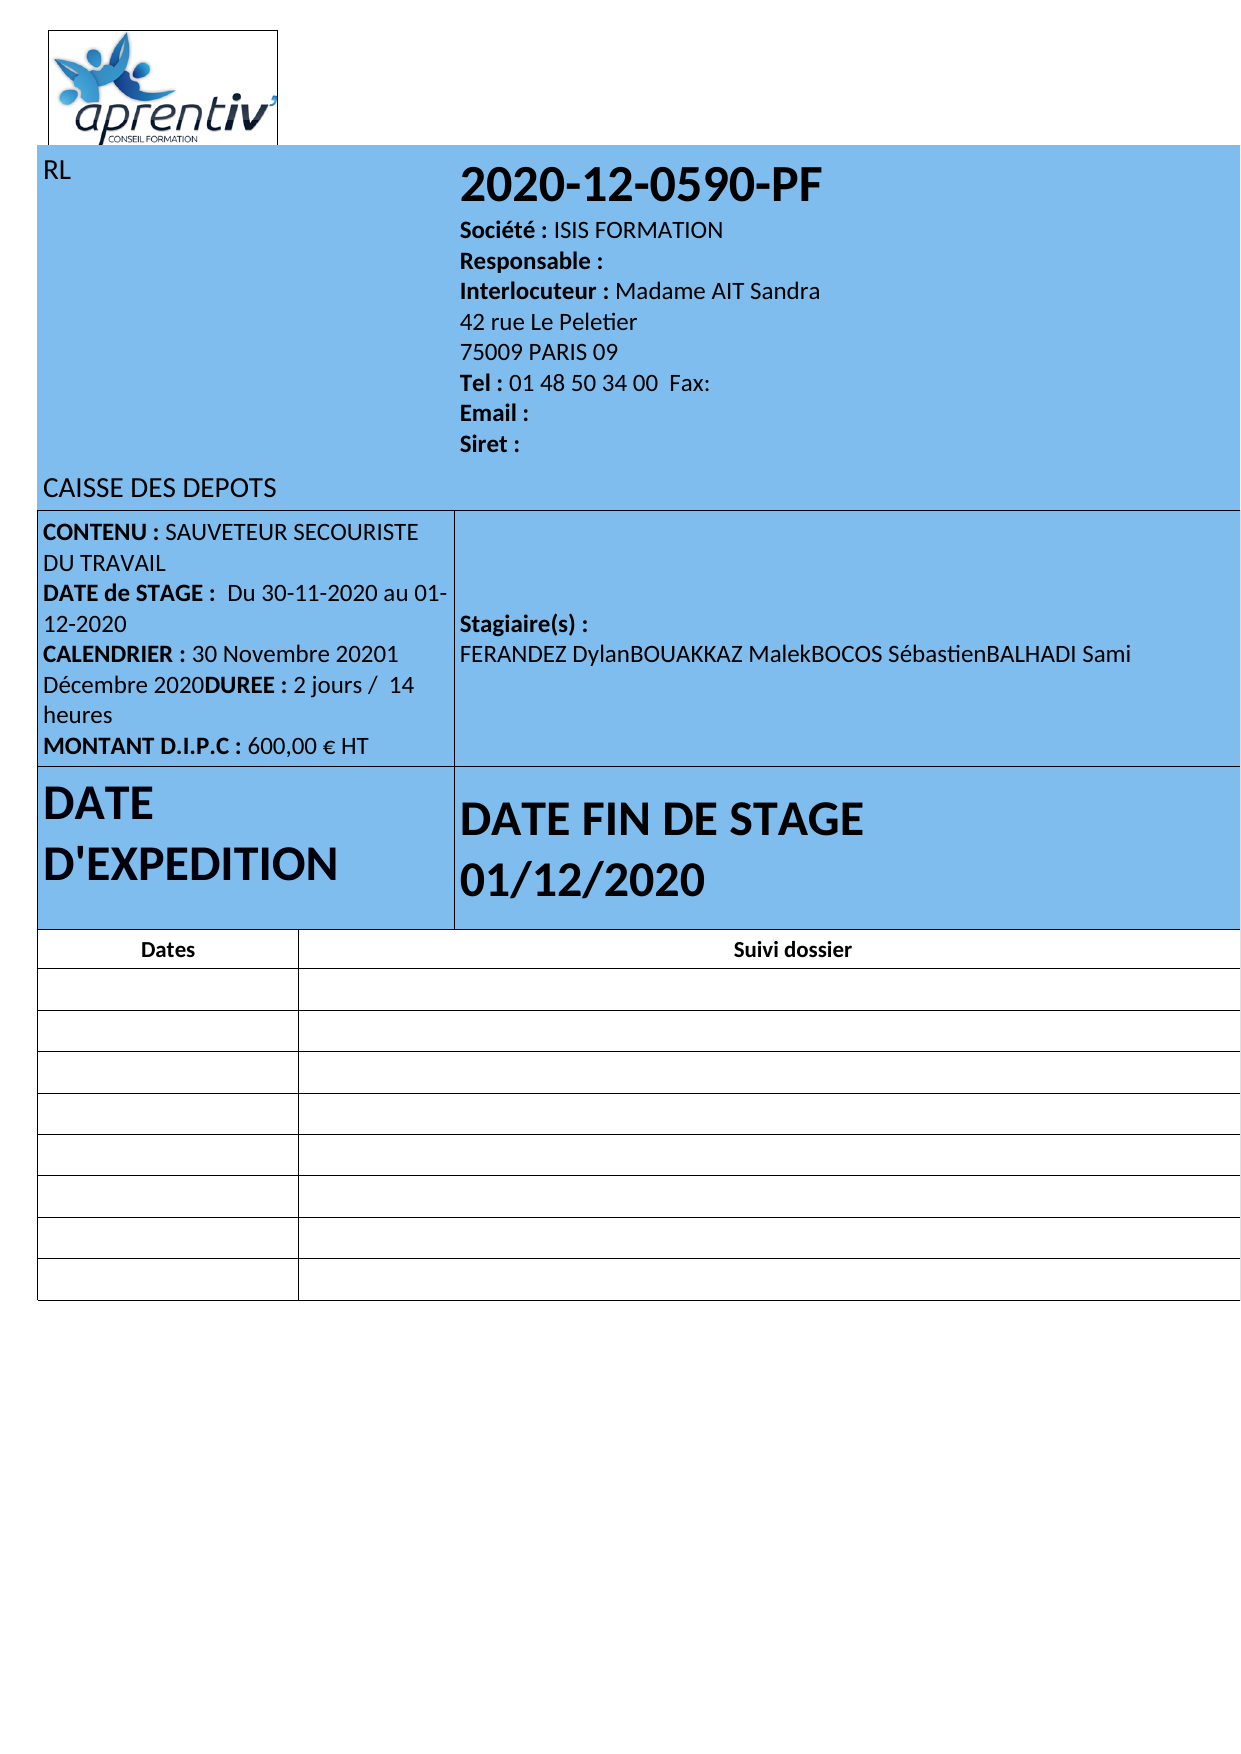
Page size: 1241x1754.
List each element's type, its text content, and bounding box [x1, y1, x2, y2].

table_cell Stagiaire(s) : FERANDEZ Dylan [455, 511, 1240, 766]
table_cell [38, 1052, 298, 1092]
table_cell [299, 1135, 1240, 1175]
table_header 2020-12-0590-PFSociété : ISIS FORMATIONResponsable : Interlocuteur : Madame AIT Sandra42 rue Le Peletier75009 PARIS 09Tel : 01 48 50 34 00 Fax: Email : Siret : [455, 146, 1240, 464]
table_header Dates [38, 930, 298, 968]
table_cell [299, 1052, 1240, 1092]
table_cell CONTENU : SAUVETEUR SECOURISTE DU TRAVAILDATE de STAGE : Du 30-11-2020 au 01-12-2020CALENDRIER : 30 Novembre 2020DUREE : 2 jours / 14 heuresMONTANT D.I.P.C : 600,00 € HT [38, 511, 454, 766]
picture [49, 31, 277, 145]
table_cell [299, 969, 1240, 1009]
table_cell [299, 1011, 1240, 1051]
table_header Suivi dossier [299, 930, 1240, 968]
table_cell DATE FIN DE STAGE 01/12/2020 [455, 767, 1240, 929]
table_header RL [38, 146, 454, 464]
table_cell [299, 1176, 1240, 1217]
table_cell [299, 1218, 1240, 1258]
table_cell [38, 1011, 298, 1051]
table_cell DATE D'EXPEDITION [38, 767, 454, 929]
table_cell [38, 1218, 298, 1258]
table_cell [38, 1135, 298, 1175]
table_cell [299, 1094, 1240, 1134]
table_cell CAISSE DES DEPOTS [38, 465, 1240, 510]
table_cell [38, 1176, 298, 1217]
table_cell [38, 1259, 298, 1300]
table_cell [299, 1259, 1240, 1300]
table_cell [38, 1094, 298, 1134]
table_cell [38, 969, 298, 1009]
